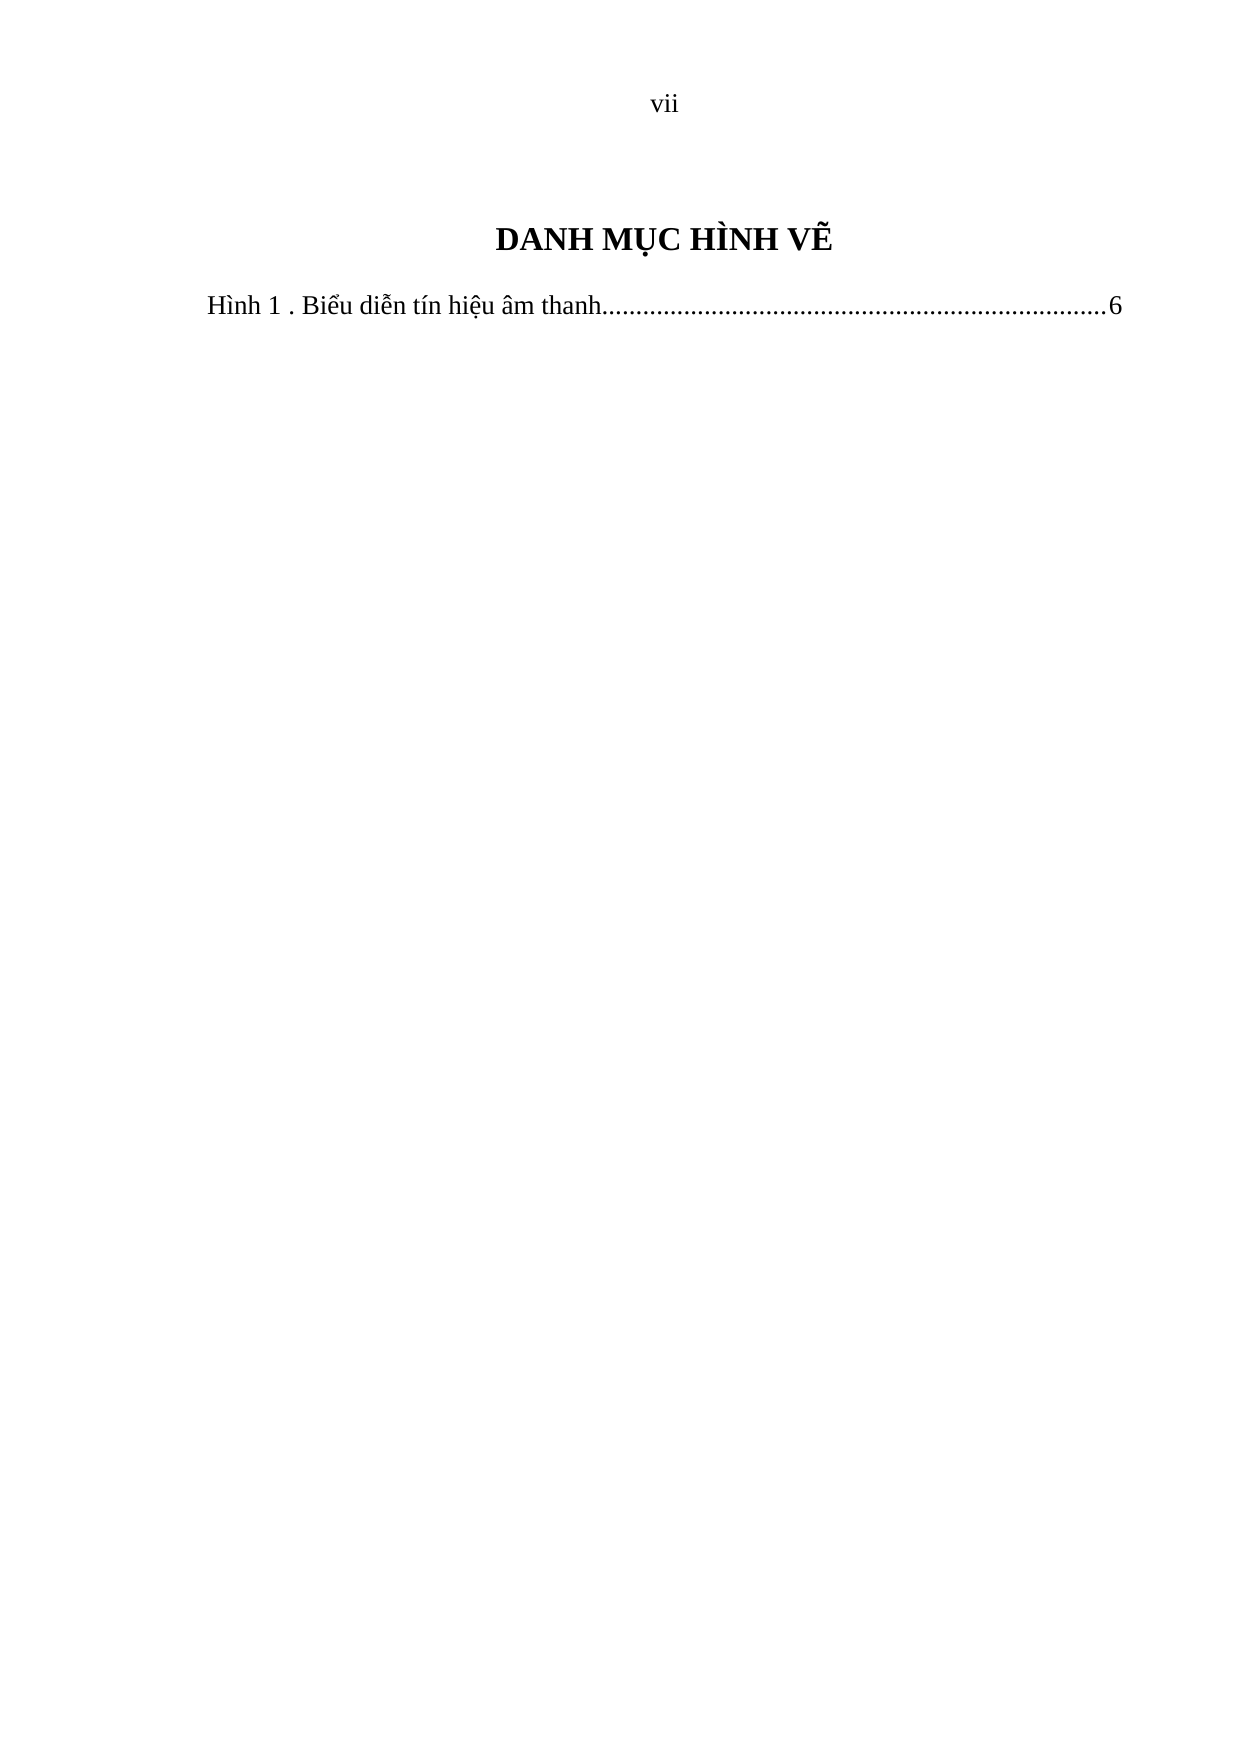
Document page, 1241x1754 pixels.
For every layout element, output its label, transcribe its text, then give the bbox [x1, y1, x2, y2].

subtitle DANH MỤC HÌNH VẼ [207, 219, 1122, 258]
text Hình 1 . Biểu diễn tín hiệu âm thanh 6 [207, 289, 1122, 320]
